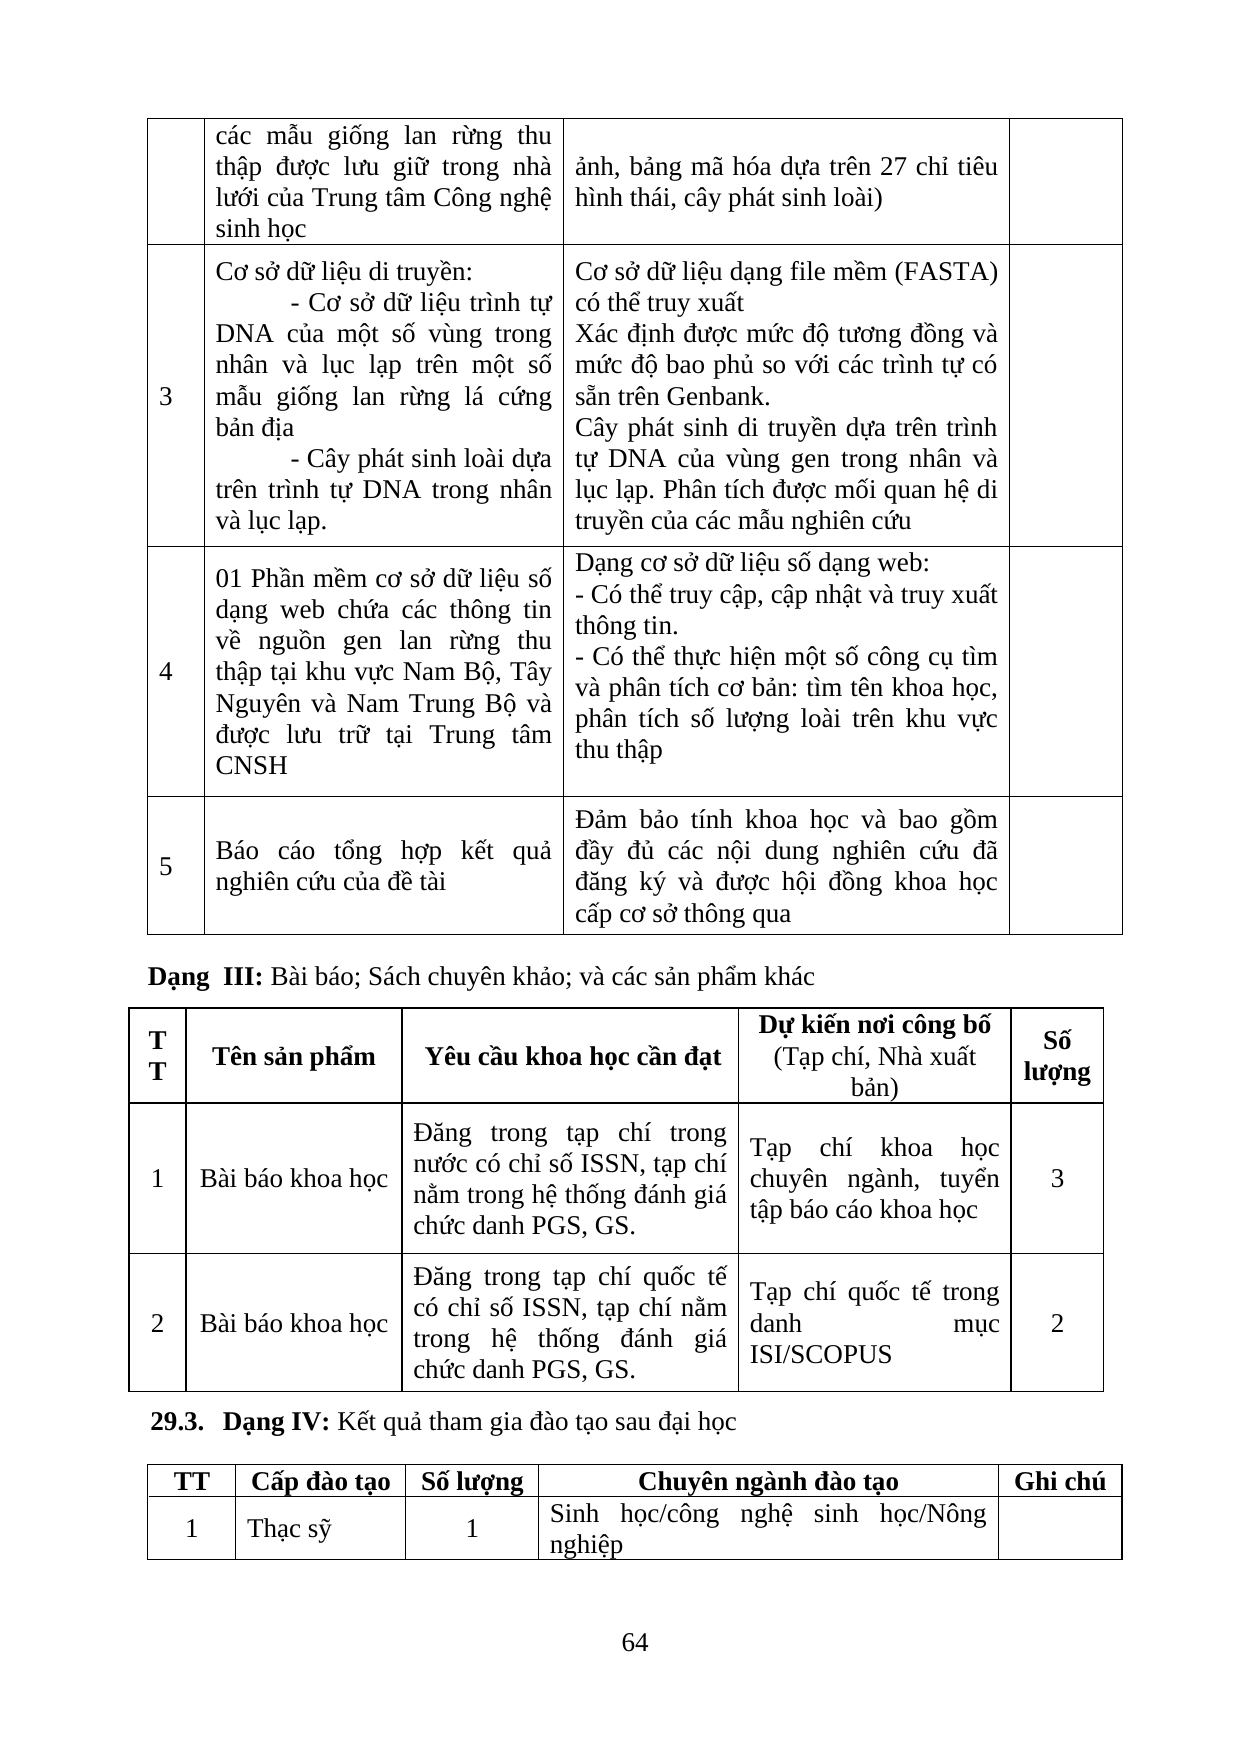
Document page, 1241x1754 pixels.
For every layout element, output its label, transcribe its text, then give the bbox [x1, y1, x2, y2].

table_cell 2 [130, 1254, 185, 1391]
table_cell Dạng cơ sở dữ liệu số dạng web: - Có thể truy cập, cập nhật và truy xuất thông tin. - Có thể thực hiện một số công cụ tìm và phân tích cơ bản: tìm tên khoa học, phân tích số lượng loài trên khu vực thu thập [564, 547, 1009, 796]
table_cell Bài báo khoa học [187, 1254, 401, 1391]
table_header Dự kiến nơi công bố (Tạp chí, Nhà xuất bản) [739, 1009, 1010, 1102]
table_header Số lượng [1012, 1009, 1103, 1102]
table_cell Sinh học/công nghệ sinh học/Nông nghiệp [539, 1497, 998, 1559]
subtitle Dạng IV: Kết quả tham gia đào tạo sau đại học [150, 1404, 1122, 1436]
table_cell Đăng trong tạp chí quốc tế có chỉ số ISSN, tạp chí nằm trong hệ thống đánh giá chức danh PGS, GS. [403, 1254, 738, 1391]
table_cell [205, 119, 563, 244]
table_cell [1010, 547, 1122, 796]
table_header Ghi chú [999, 1465, 1121, 1496]
table_cell 01 Phần mềm cơ sở dữ liệu số dạng web chứa các thông tin về nguồn gen lan rừng thu thập tại khu vực Nam Bộ, Tây Nguyên và Nam Trung Bộ và được lưu trữ tại Trung tâm CNSH [205, 547, 563, 796]
table_header Số lượng [406, 1465, 538, 1496]
table_cell Đăng trong tạp chí trong nước có chỉ số ISSN, tạp chí nằm trong hệ thống đánh giá chức danh PGS, GS. [403, 1104, 738, 1252]
table_cell 1 [406, 1497, 538, 1559]
table_cell Tạp chí khoa học chuyên ngành, tuyển tập báo cáo khoa học [739, 1104, 1010, 1252]
table_cell Báo cáo tổng hợp kết quả nghiên cứu của đề tài [205, 797, 563, 934]
table_cell 3 [148, 245, 204, 546]
table_header Yêu cầu khoa học cần đạt [403, 1009, 738, 1102]
table_cell [999, 1497, 1121, 1559]
table_header TT [130, 1009, 185, 1102]
table_cell 5 [148, 797, 204, 934]
table_header TT [148, 1465, 235, 1496]
table_cell Cơ sở dữ liệu dạng file mềm (FASTA) có thể truy xuất Xác định được mức độ tương đồng và mức độ bao phủ so với các trình tự có sẵn trên Genbank. Cây phát sinh di truyền dựa trên trình tự DNA của vùng gen trong nhân và lục lạp. Phân tích được mối quan hệ di truyền của các mẫu nghiên cứu [564, 245, 1009, 546]
table_cell Cơ sở dữ liệu di truyền: - Cơ sở dữ liệu trình tự DNA của một số vùng trong nhân và lục lạp trên một số mẫu giống lan rừng lá cứng bản địa - Cây phát sinh loài dựa trên trình tự DNA trong nhân và lục lạp. [205, 245, 563, 546]
table_cell 2 [1012, 1254, 1103, 1391]
table_cell 1 [130, 1104, 185, 1252]
table_cell [1010, 119, 1122, 244]
table_cell 2 [148, 119, 204, 244]
table_header Tên sản phẩm [187, 1009, 401, 1102]
table_cell 3 [1012, 1104, 1103, 1252]
table_cell Tạp chí quốc tế trong danh mục ISI/SCOPUS [739, 1254, 1010, 1391]
table_cell [1010, 245, 1122, 546]
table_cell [564, 119, 1009, 244]
table_header Cấp đào tạo [236, 1465, 405, 1496]
table_cell Đảm bảo tính khoa học và bao gồm đầy đủ các nội dung nghiên cứu đã đăng ký và được hội đồng khoa học cấp cơ sở thông qua [564, 797, 1009, 934]
table_cell Bài báo khoa học [187, 1104, 401, 1252]
table_cell [1010, 797, 1122, 934]
table_cell 1 [148, 1497, 235, 1559]
table_cell Thạc sỹ [236, 1497, 405, 1559]
table_header Chuyên ngành đào tạo [539, 1465, 998, 1496]
table_cell 4 [148, 547, 204, 796]
text Dạng III: Bài báo; Sách chuyên khảo; và các sản phẩm khác [148, 960, 1122, 992]
